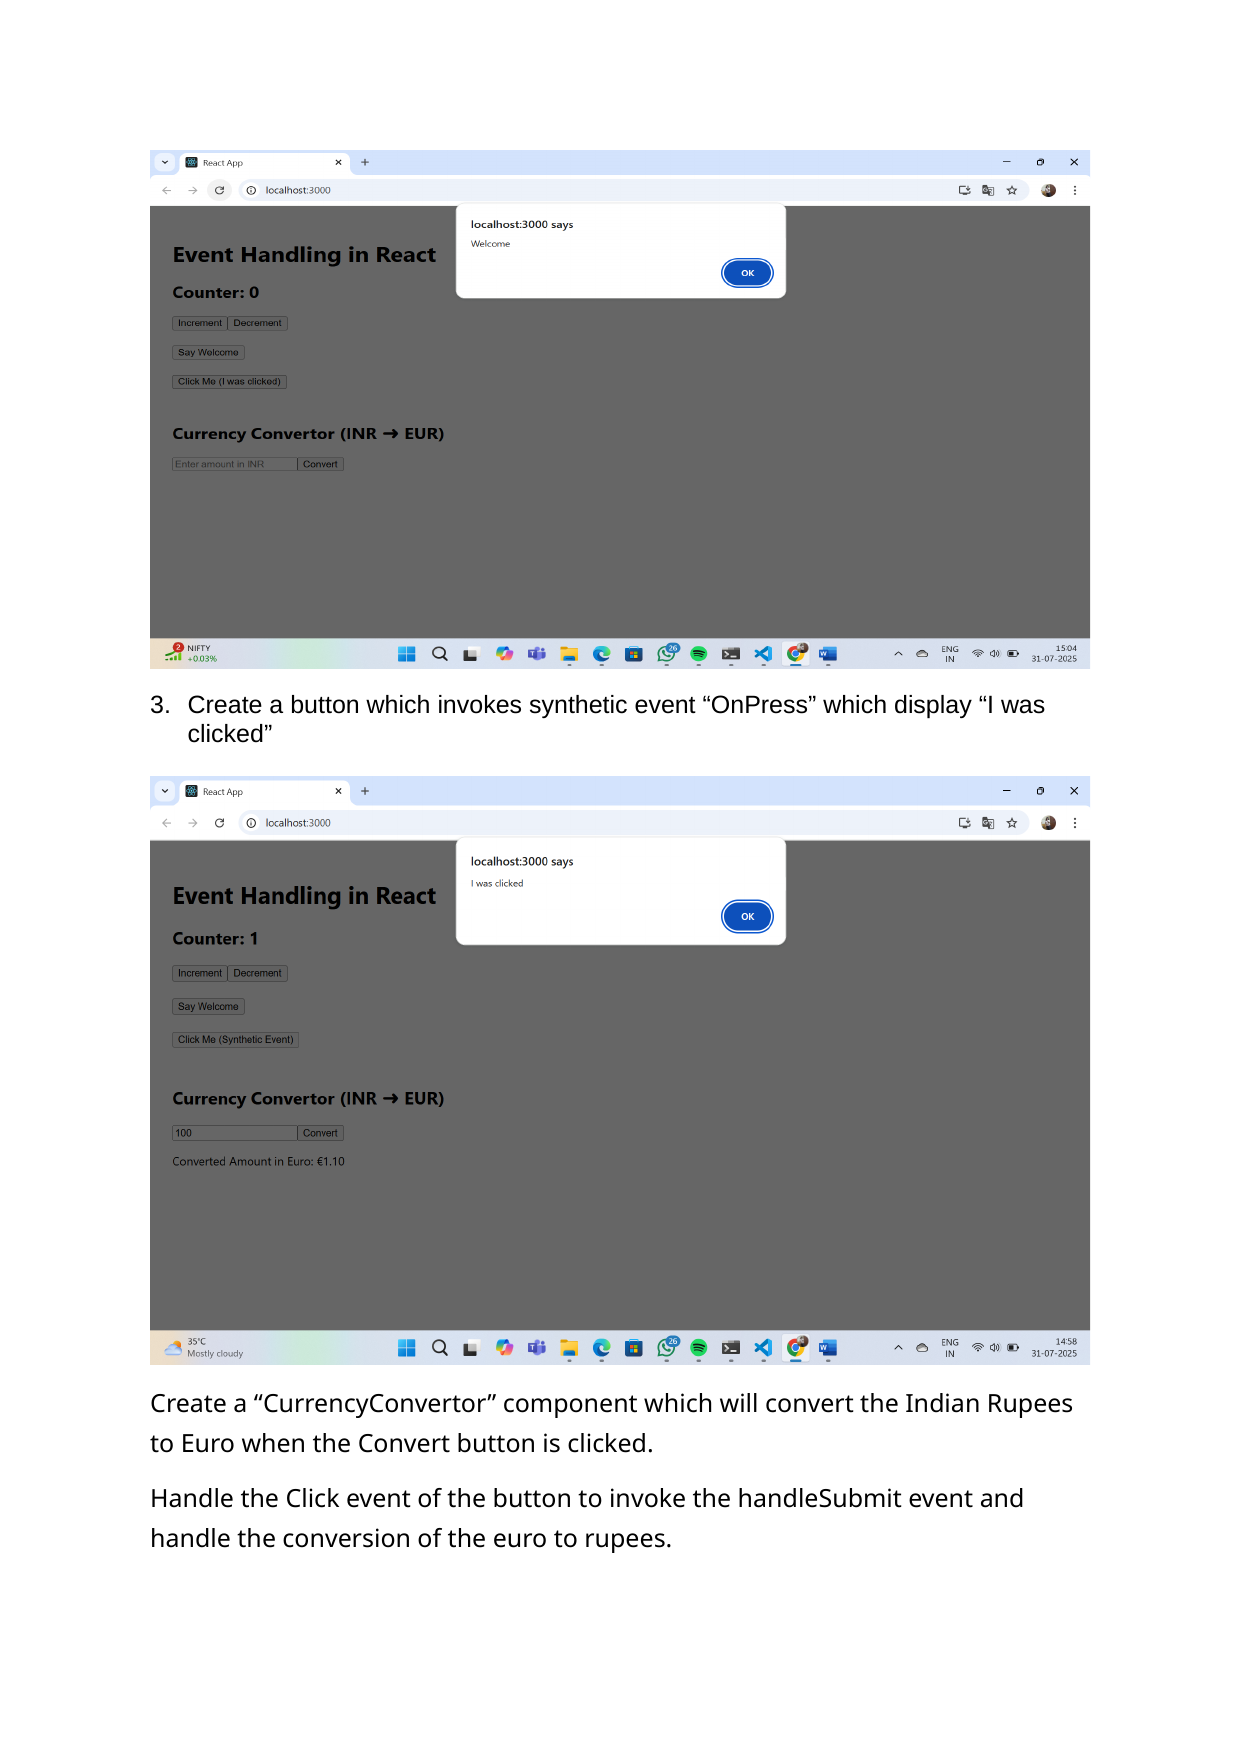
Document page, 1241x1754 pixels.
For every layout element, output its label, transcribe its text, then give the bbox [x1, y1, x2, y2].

picture [150, 776, 1091, 1365]
text Create a “CurrencyConvertor” component which will convert the Indian Rupees to Euro when the Convert button is clicked. [150, 1386, 1090, 1459]
text Handle the Click event of the button to invoke the handleSubmit event and handle the conversion of the euro to rupees. [150, 1481, 1090, 1554]
list Create a button which invokes synthetic event “OnPress” which display “I was clicked” [150, 691, 1090, 748]
picture [150, 150, 1091, 669]
